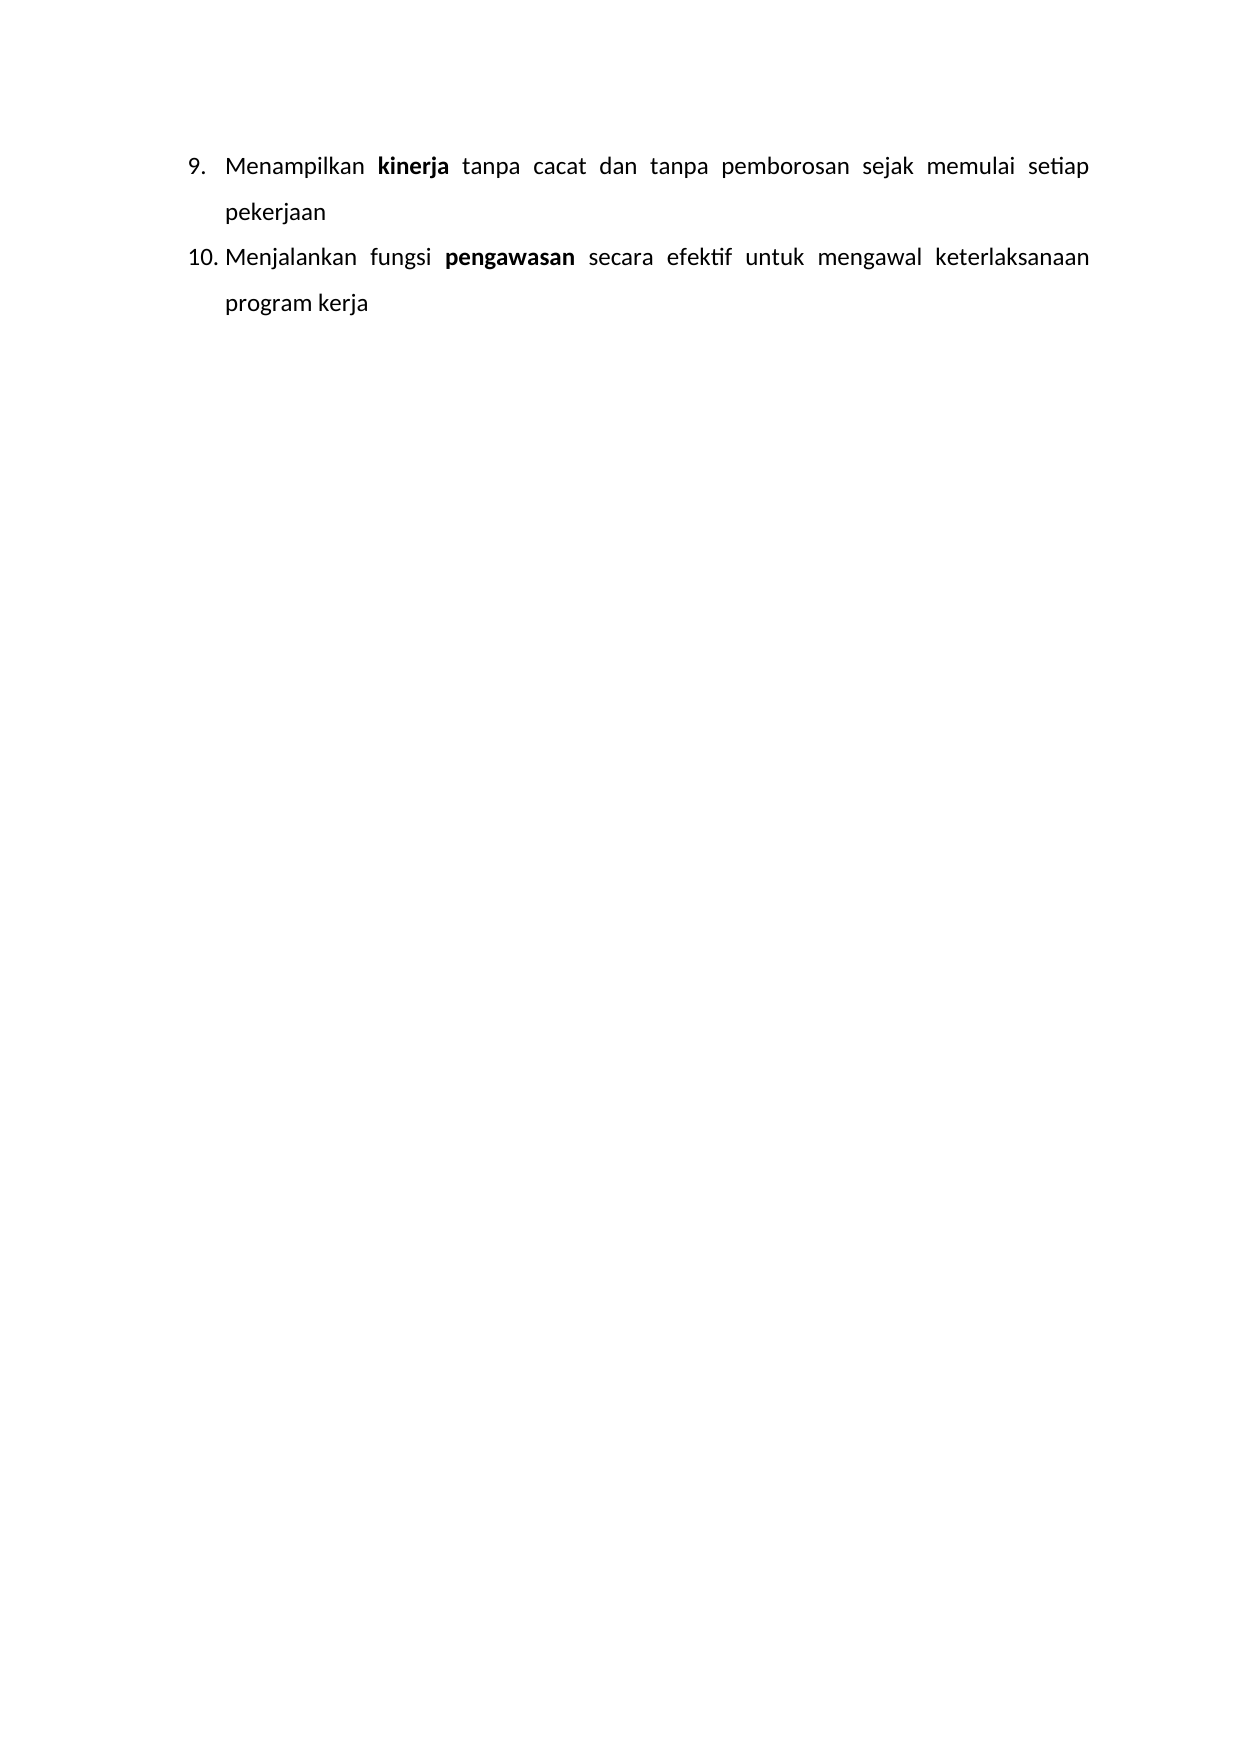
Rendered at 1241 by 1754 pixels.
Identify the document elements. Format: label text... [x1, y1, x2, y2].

list Menampilkan kinerja tanpa cacat dan tanpa pemborosan sejak memulai setiap pekerjaan [187, 150, 1090, 226]
list Menjalankan fungsi pengawasan secara efektif untuk mengawal keterlaksanaan program kerja [187, 241, 1090, 318]
